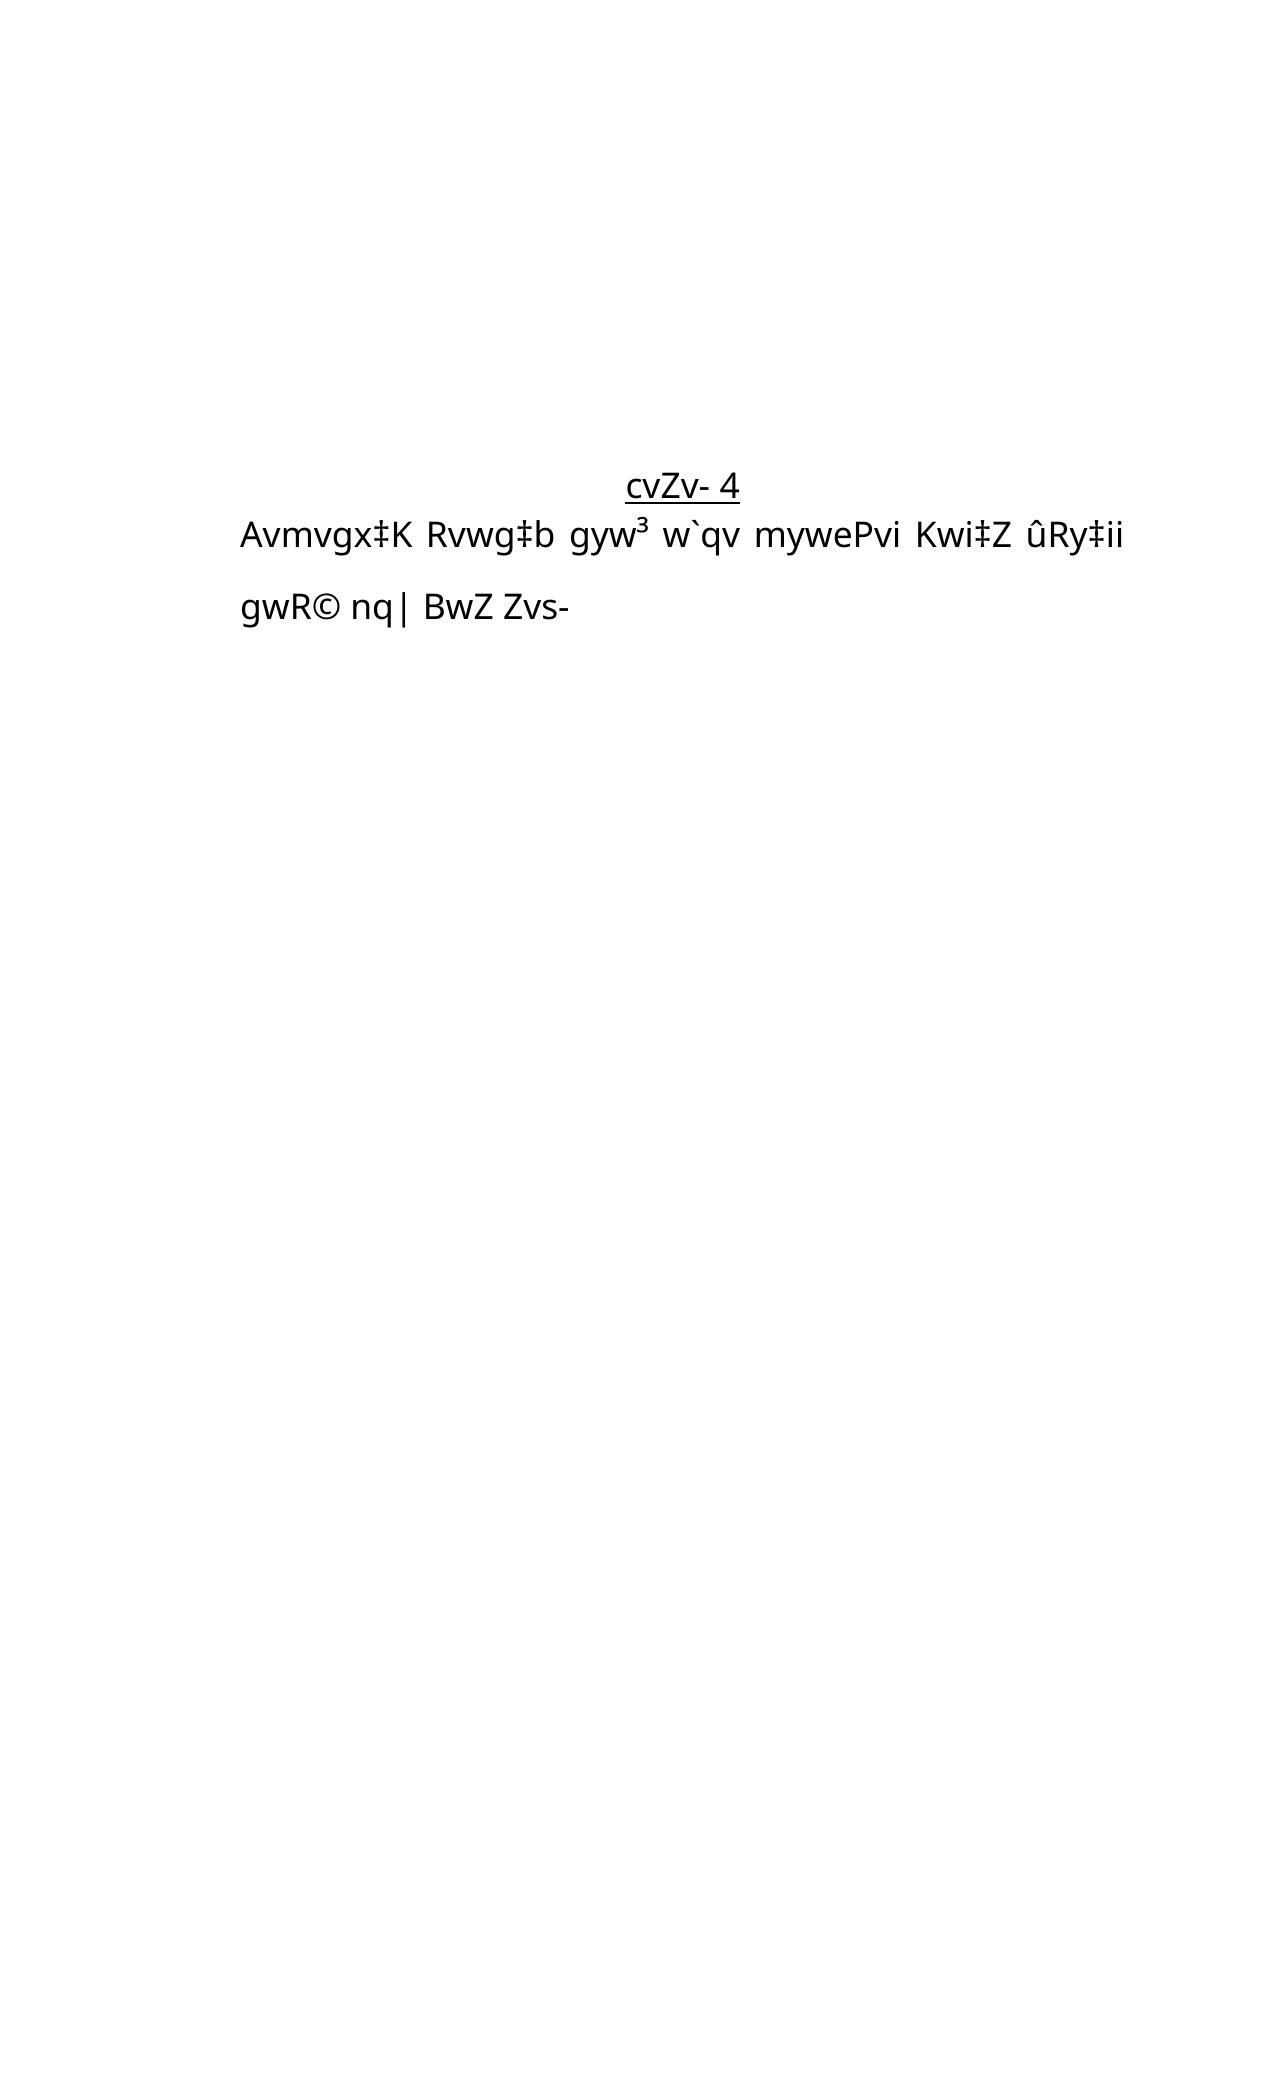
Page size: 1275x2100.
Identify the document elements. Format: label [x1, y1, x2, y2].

text [240, 509, 1125, 629]
